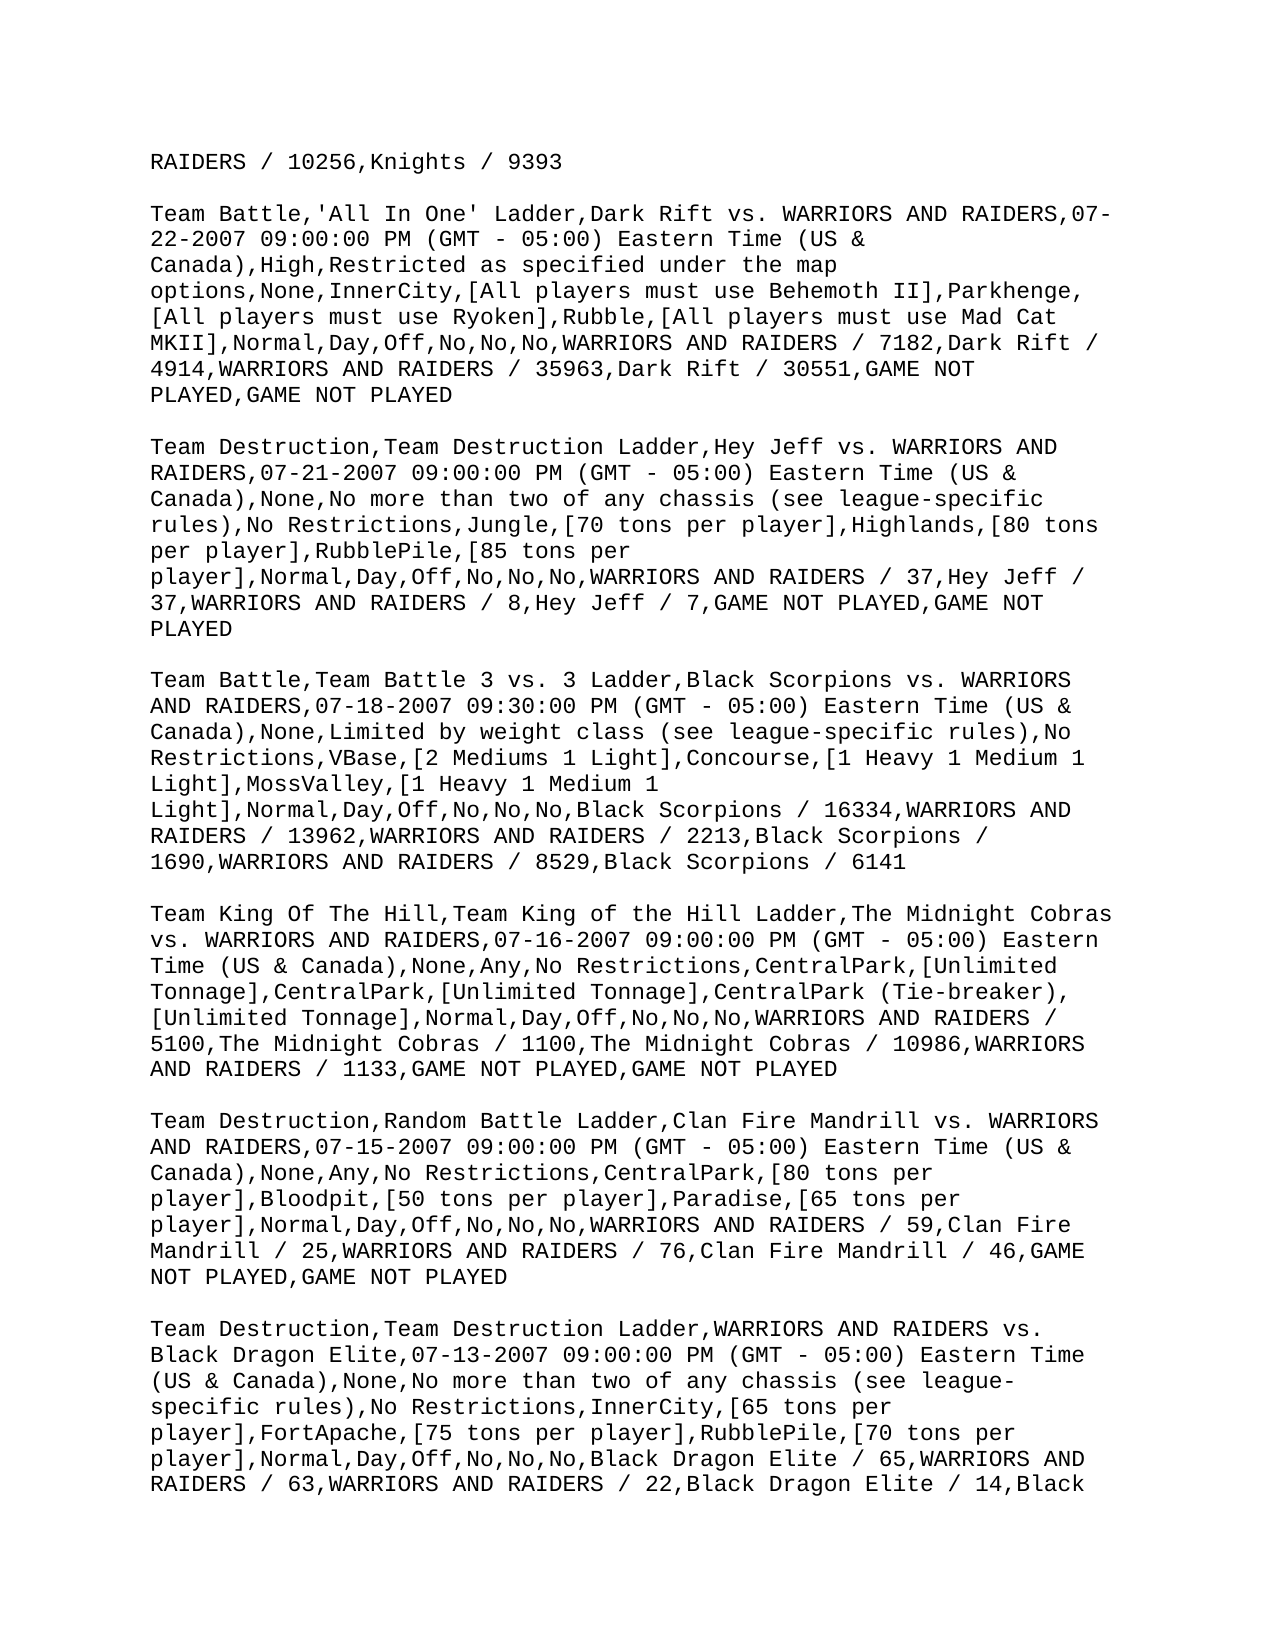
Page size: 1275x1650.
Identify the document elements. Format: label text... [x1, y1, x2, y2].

text Team King Of The Hill,Team King of the Hill Ladder,The Midnight Cobras vs. WARRIORS AND RAIDERS,07-16-2007 09:00:00 PM (GMT - 05:00) Eastern Time (US & Canada),None,Any,No Restrictions,CentralPark,[Unlimited Tonnage],CentralPark,[Unlimited Tonnage],CentralPark (Tie-breaker),[Unlimited Tonnage],Normal,Day,Off,No,No,No,WARRIORS AND RAIDERS / 5100,The Midnight Cobras / 1100,The Midnight Cobras / 10986,WARRIORS AND RAIDERS / 1133,GAME NOT PLAYED,GAME NOT PLAYED [150, 902, 1125, 1084]
text Team Battle,'All In One' Ladder,Dark Rift vs. WARRIORS AND RAIDERS,07-22-2007 09:00:00 PM (GMT - 05:00) Eastern Time (US & Canada),High,Restricted as specified under the map options,None,InnerCity,[All players must use Behemoth II],Parkhenge,[All players must use Ryoken],Rubble,[All players must use Mad Cat MKII],Normal,Day,Off,No,No,No,WARRIORS AND RAIDERS / 7182,Dark Rift / 4914,WARRIORS AND RAIDERS / 35963,Dark Rift / 30551,GAME NOT PLAYED,GAME NOT PLAYED [150, 202, 1125, 409]
text Team Destruction,Team Destruction Ladder,Hey Jeff vs. WARRIORS AND RAIDERS,07-21-2007 09:00:00 PM (GMT - 05:00) Eastern Time (US & Canada),None,No more than two of any chassis (see league-specific rules),No Restrictions,Jungle,[70 tons per player],Highlands,[80 tons per player],RubblePile,[85 tons per player],Normal,Day,Off,No,No,No,WARRIORS AND RAIDERS / 37,Hey Jeff / 37,WARRIORS AND RAIDERS / 8,Hey Jeff / 7,GAME NOT PLAYED,GAME NOT PLAYED [150, 435, 1125, 643]
text Team Battle,Team Battle 3 vs. 3 Ladder,Black Scorpions vs. WARRIORS AND RAIDERS,07-18-2007 09:30:00 PM (GMT - 05:00) Eastern Time (US & Canada),None,Limited by weight class (see league-specific rules),No Restrictions,VBase,[2 Mediums 1 Light],Concourse,[1 Heavy 1 Medium 1 Light],MossValley,[1 Heavy 1 Medium 1 Light],Normal,Day,Off,No,No,No,Black Scorpions / 16334,WARRIORS AND RAIDERS / 13962,WARRIORS AND RAIDERS / 2213,Black Scorpions / 1690,WARRIORS AND RAIDERS / 8529,Black Scorpions / 6141 [150, 669, 1125, 876]
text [150, 150, 1125, 176]
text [150, 1317, 1125, 1499]
text Team Destruction,Random Battle Ladder,Clan Fire Mandrill vs. WARRIORS AND RAIDERS,07-15-2007 09:00:00 PM (GMT - 05:00) Eastern Time (US & Canada),None,Any,No Restrictions,CentralPark,[80 tons per player],Bloodpit,[50 tons per player],Paradise,[65 tons per player],Normal,Day,Off,No,No,No,WARRIORS AND RAIDERS / 59,Clan Fire Mandrill / 25,WARRIORS AND RAIDERS / 76,Clan Fire Mandrill / 46,GAME NOT PLAYED,GAME NOT PLAYED [150, 1110, 1125, 1291]
